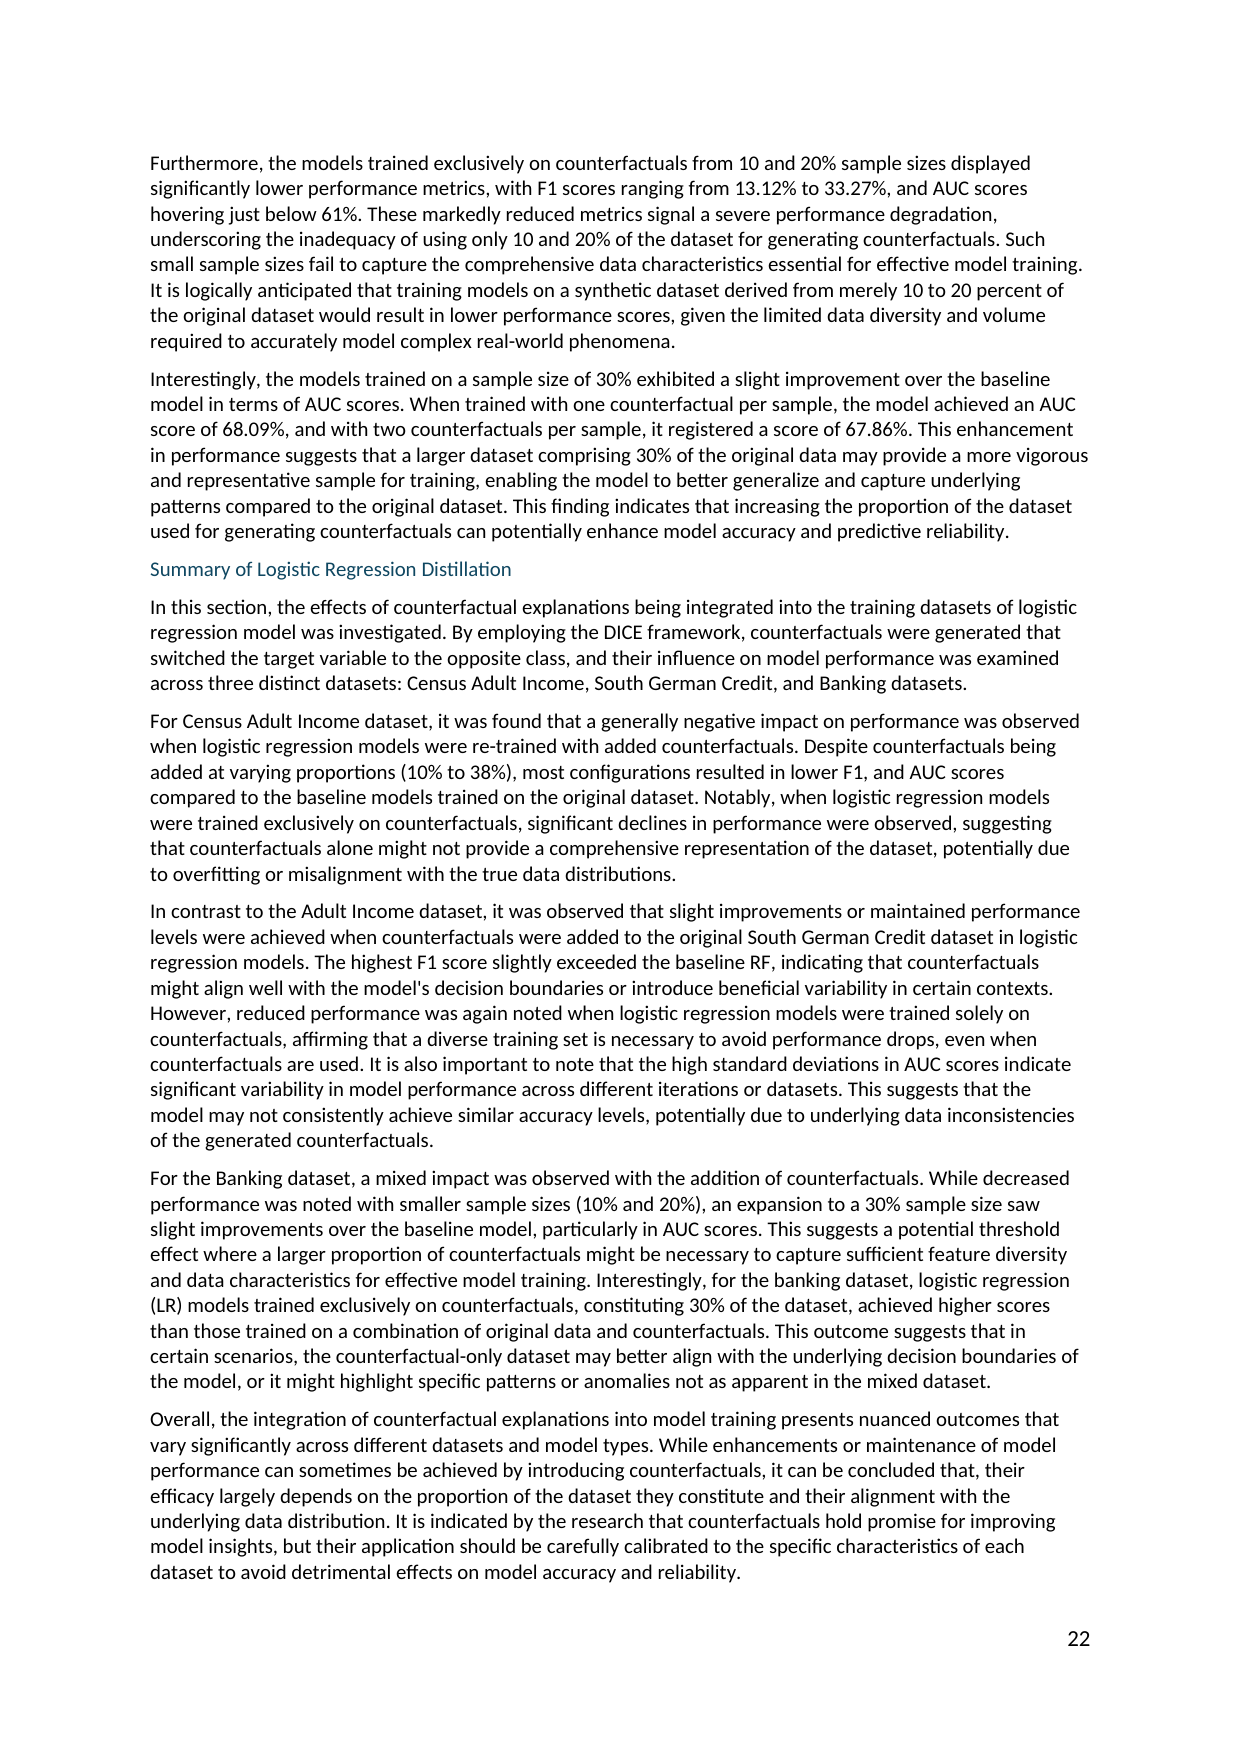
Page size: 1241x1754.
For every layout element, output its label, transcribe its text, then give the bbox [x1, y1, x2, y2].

text In this section, the effects of counterfactual explanations being integrated into the training datasets of logistic regression model was investigated. By employing the DICE framework, counterfactuals were generated that switched the target variable to the opposite class, and their influence on model performance was examined across three distinct datasets: Census Adult Income, South German Credit, and Banking datasets. [150, 594, 1090, 696]
subtitle Summary of Logistic Regression Distillation [150, 556, 1090, 582]
text Overall, the integration of counterfactual explanations into model training presents nuanced outcomes that vary significantly across different datasets and model types. While enhancements or maintenance of model performance can sometimes be achieved by introducing counterfactuals, it can be concluded that, their efficacy largely depends on the proportion of the dataset they constitute and their alignment with the underlying data distribution. It is indicated by the research that counterfactuals hold promise for improving model insights, but their application should be carefully calibrated to the specific characteristics of each dataset to avoid detrimental effects on model accuracy and reliability. [150, 1407, 1090, 1584]
text For the Banking dataset, a mixed impact was observed with the addition of counterfactuals. While decreased performance was noted with smaller sample sizes (10% and 20%), an expansion to a 30% sample size saw slight improvements over the baseline model, particularly in AUC scores. This suggests a potential threshold effect where a larger proportion of counterfactuals might be necessary to capture sufficient feature diversity and data characteristics for effective model training. Interestingly, for the banking dataset, logistic regression (LR) models trained exclusively on counterfactuals, constituting 30% of the dataset, achieved higher scores than those trained on a combination of original data and counterfactuals. This outcome suggests that in certain scenarios, the counterfactual-only dataset may better align with the underlying decision boundaries of the model, or it might highlight specific patterns or anomalies not as apparent in the mixed dataset. [150, 1165, 1090, 1394]
text Interestingly, the models trained on a sample size of 30% exhibited a slight improvement over the baseline model in terms of AUC scores. When trained with one counterfactual per sample, the model achieved an AUC score of 68.09%, and with two counterfactuals per sample, it registered a score of 67.86%. This enhancement in performance suggests that a larger dataset comprising 30% of the original data may provide a more vigorous and representative sample for training, enabling the model to better generalize and capture underlying patterns compared to the original dataset. This finding indicates that increasing the proportion of the dataset used for generating counterfactuals can potentially enhance model accuracy and predictive reliability. [150, 366, 1090, 544]
text Furthermore, the models trained exclusively on counterfactuals from 10 and 20% sample sizes displayed significantly lower performance metrics, with F1 scores ranging from 13.12% to 33.27%, and AUC scores hovering just below 61%. These markedly reduced metrics signal a severe performance degradation, underscoring the inadequacy of using only 10 and 20% of the dataset for generating counterfactuals. Such small sample sizes fail to capture the comprehensive data characteristics essential for effective model training. It is logically anticipated that training models on a synthetic dataset derived from merely 10 to 20 percent of the original dataset would result in lower performance scores, given the limited data diversity and volume required to accurately model complex real-world phenomena. [150, 150, 1090, 353]
text In contrast to the Adult Income dataset, it was observed that slight improvements or maintained performance levels were achieved when counterfactuals were added to the original South German Credit dataset in logistic regression models. The highest F1 score slightly exceeded the baseline RF, indicating that counterfactuals might align well with the model's decision boundaries or introduce beneficial variability in certain contexts. However, reduced performance was again noted when logistic regression models were trained solely on counterfactuals, affirming that a diverse training set is necessary to avoid performance drops, even when counterfactuals are used. It is also important to note that the high standard deviations in AUC scores indicate significant variability in model performance across different iterations or datasets. This suggests that the model may not consistently achieve similar accuracy levels, potentially due to underlying data inconsistencies of the generated counterfactuals. [150, 899, 1090, 1153]
text For Census Adult Income dataset, it was found that a generally negative impact on performance was observed when logistic regression models were re-trained with added counterfactuals. Despite counterfactuals being added at varying proportions (10% to 38%), most configurations resulted in lower F1, and AUC scores compared to the baseline models trained on the original dataset. Notably, when logistic regression models were trained exclusively on counterfactuals, significant declines in performance were observed, suggesting that counterfactuals alone might not provide a comprehensive representation of the dataset, potentially due to overfitting or misalignment with the true data distributions. [150, 708, 1090, 886]
